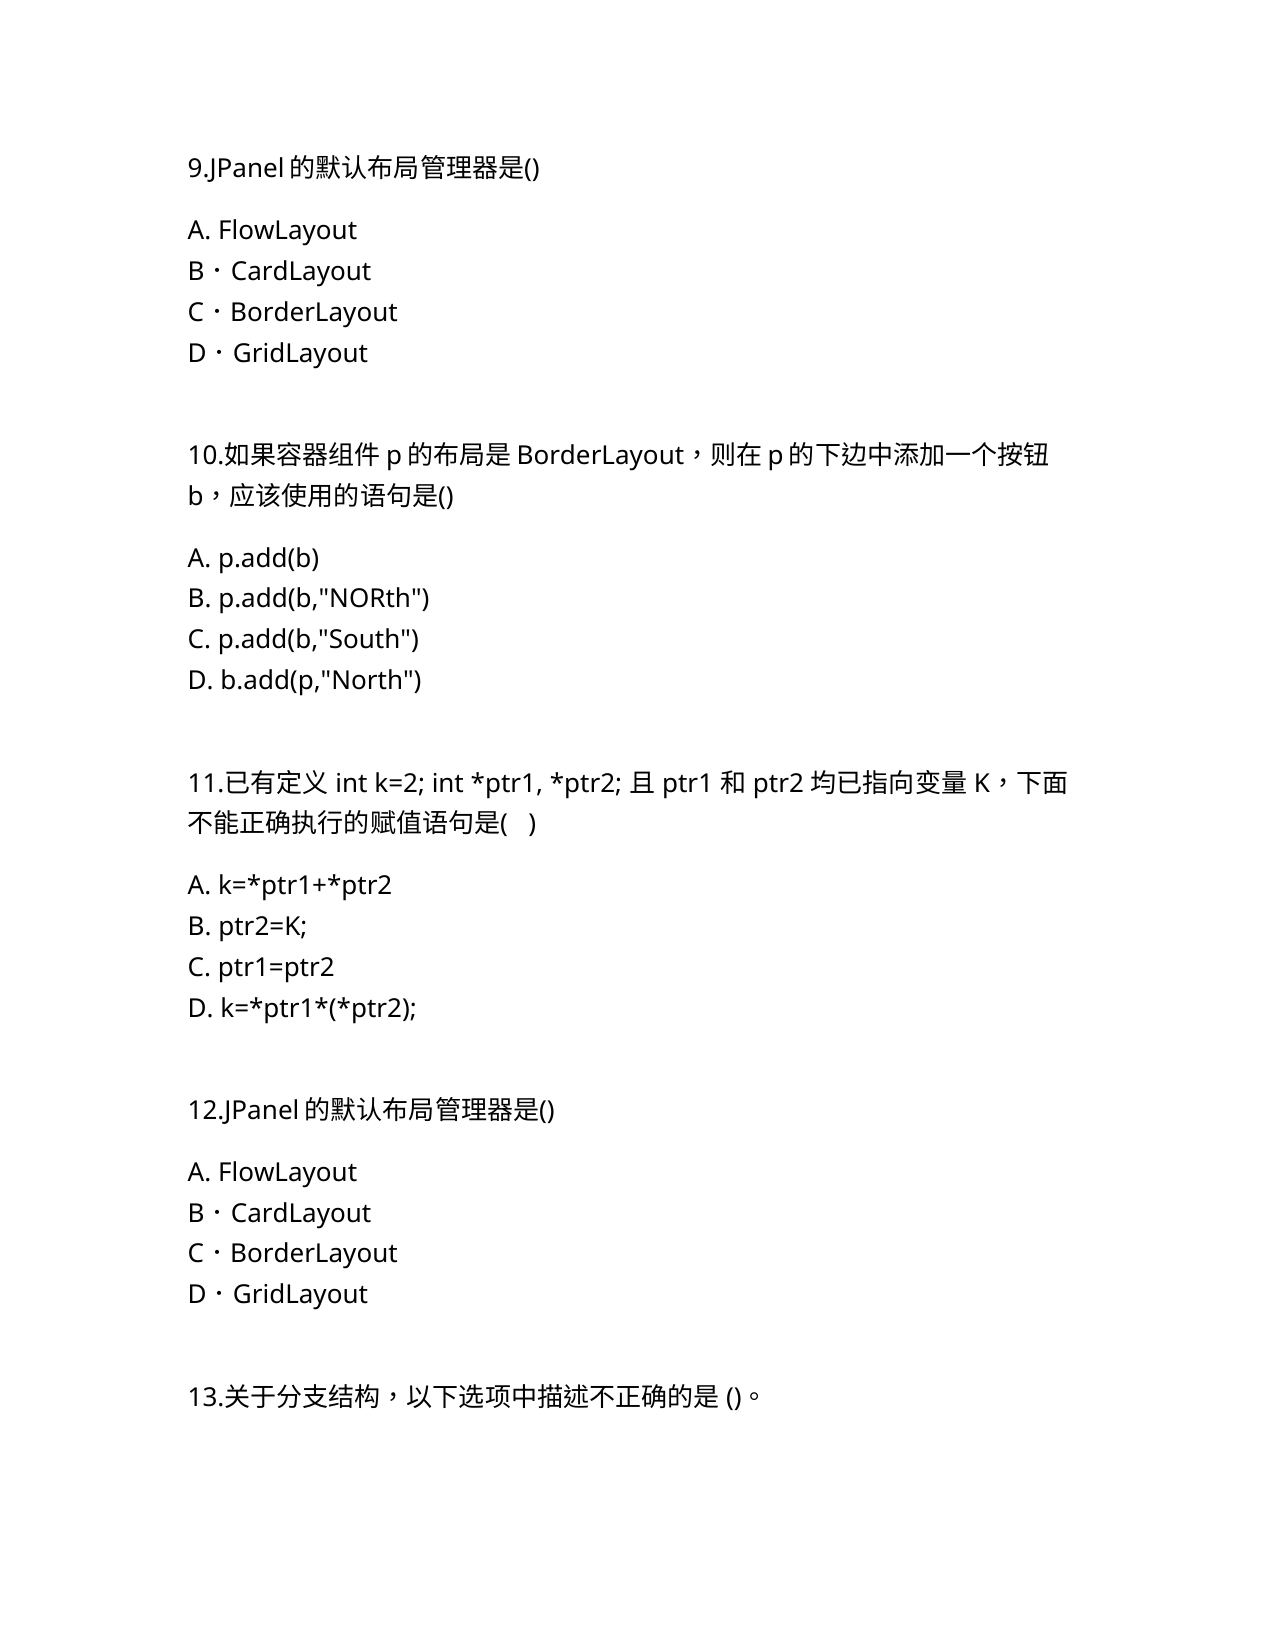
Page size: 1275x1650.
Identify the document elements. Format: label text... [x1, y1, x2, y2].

text A. p.add(b) B. p.add(b,"NORth") C. p.add(b,"South") D. b.add(p,"North") [187, 539, 1087, 738]
text 9.JPanel的默认布局管理器是() [187, 150, 1087, 186]
text A. FlowLayout B．CardLayout C．BorderLayout D．GridLayout [187, 1153, 1087, 1352]
text 13.关于分支结构，以下选项中描述不正确的是 ()。 [187, 1378, 1087, 1414]
text 12.JPanel的默认布局管理器是() [187, 1092, 1087, 1127]
text A. k=*ptr1+*ptr2 B. ptr2=K; C. ptr1=ptr2 D. k=*ptr1*(*ptr2); [187, 867, 1087, 1066]
text 10.如果容器组件p的布局是BorderLayout，则在p的下边中添加一个按钮b，应该使用的语句是() [187, 437, 1087, 513]
text A. FlowLayout B．CardLayout C．BorderLayout D．GridLayout [187, 212, 1087, 411]
text 11.已有定义 int k=2; int *ptr1, *ptr2; 且 ptr1 和 ptr2 均已指向变量 K，下面不能正确执行的赋值语句是( ) [187, 764, 1087, 841]
